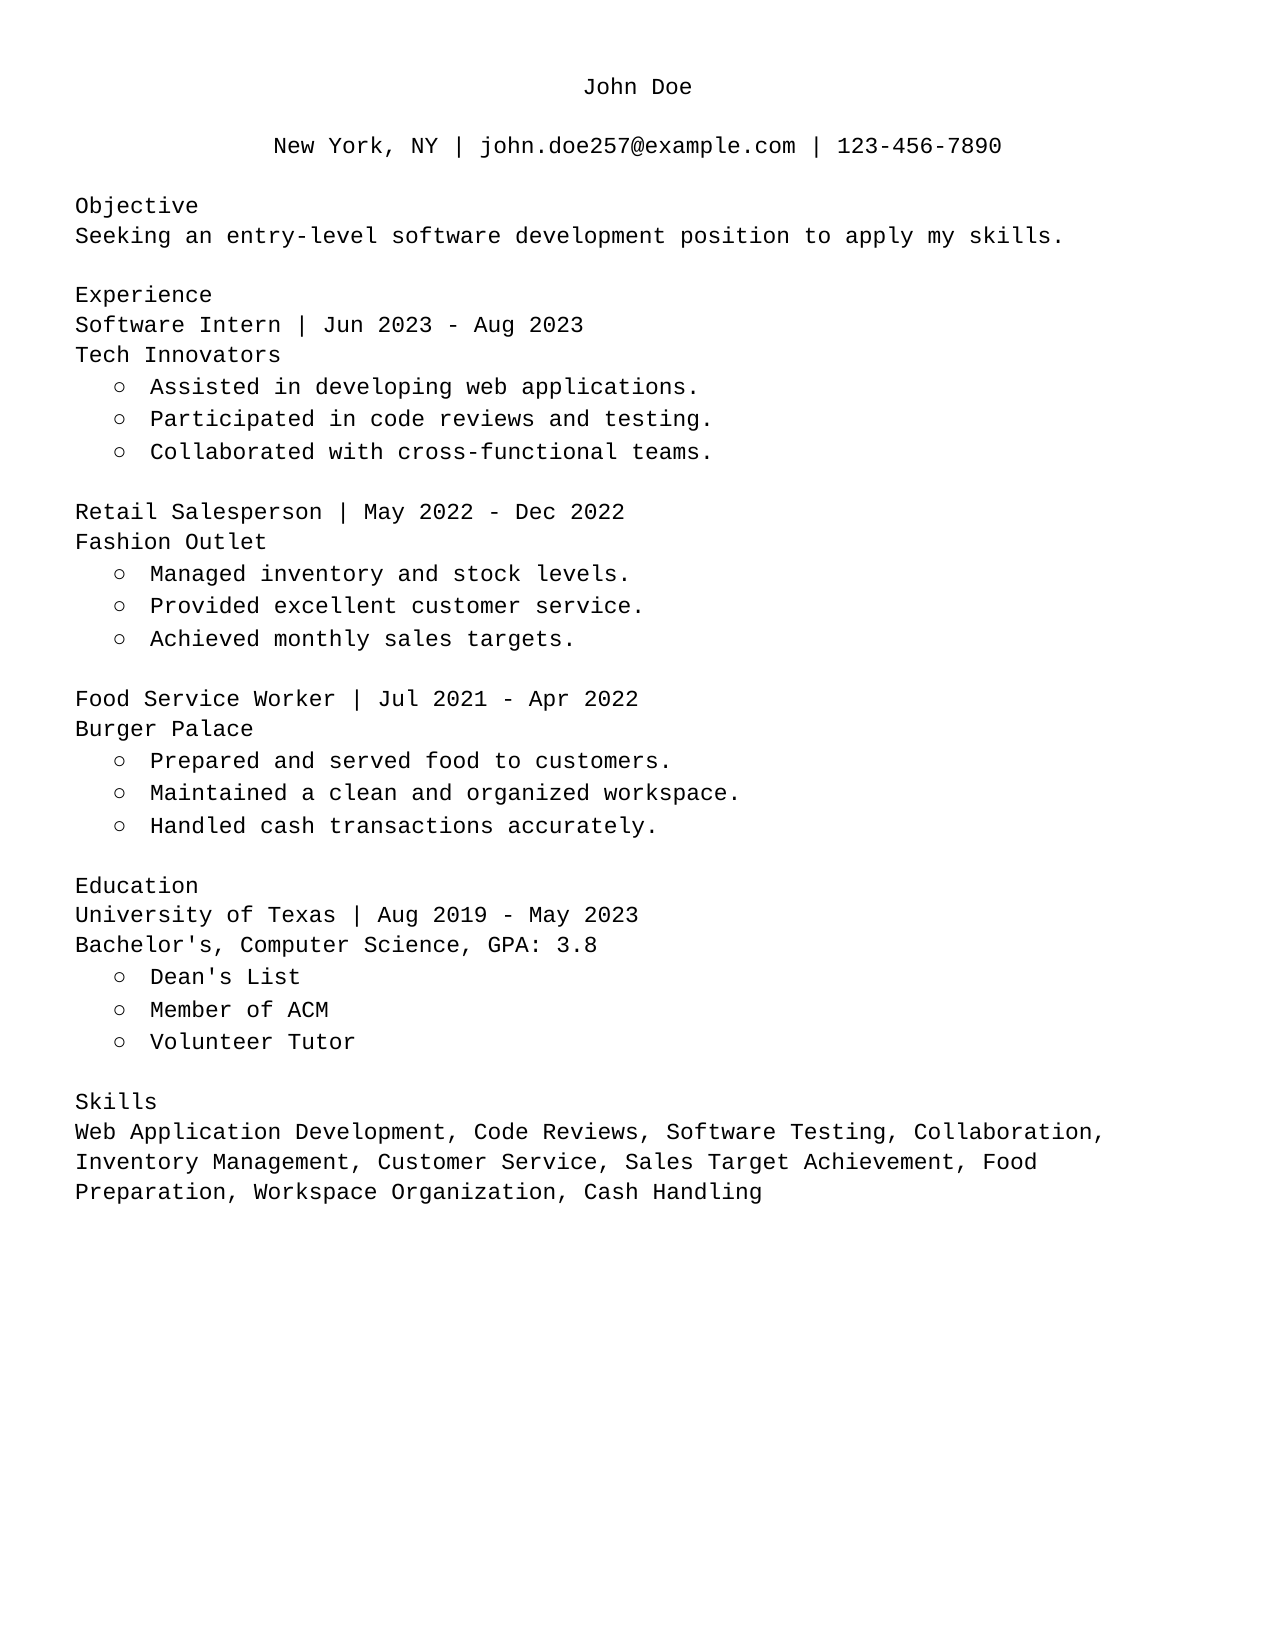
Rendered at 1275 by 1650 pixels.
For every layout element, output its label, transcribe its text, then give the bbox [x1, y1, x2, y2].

text Retail Salesperson | May 2022 - Dec 2022 [75, 500, 1200, 526]
text Objective [75, 194, 1200, 220]
list Member of ACM [112, 996, 1200, 1024]
text University of Texas | Aug 2019 - May 2023 [75, 904, 1200, 930]
text Tech Innovators [75, 343, 1200, 369]
list Participated in code reviews and testing. [112, 405, 1200, 434]
text Fashion Outlet [75, 530, 1200, 556]
text Bachelor's, Computer Science, GPA: 3.8 [75, 933, 1200, 959]
text Skills [75, 1091, 1200, 1117]
text Education [75, 874, 1200, 900]
list Managed inventory and stock levels. [112, 560, 1200, 588]
list Volunteer Tutor [112, 1028, 1200, 1057]
list Prepared and served food to customers. [112, 747, 1200, 775]
list Dean's List [112, 963, 1200, 992]
list Assisted in developing web applications. [112, 373, 1200, 401]
list Collaborated with cross-functional teams. [112, 438, 1200, 466]
text New York, NY | john.doe257@example.com | 123-456-7890 [75, 134, 1200, 161]
text Seeking an entry-level software development position to apply my skills. [75, 224, 1200, 250]
text Software Intern | Jun 2023 - Aug 2023 [75, 313, 1200, 339]
text Burger Palace [75, 717, 1200, 743]
list Provided excellent customer service. [112, 592, 1200, 621]
list Handled cash transactions accurately. [112, 812, 1200, 840]
text John Doe [75, 75, 1200, 101]
text Web Application Development, Code Reviews, Software Testing, Collaboration, Inventory Management, Customer Service, Sales Target Achievement, Food Preparation, Workspace Organization, Cash Handling [75, 1120, 1200, 1206]
list Maintained a clean and organized workspace. [112, 779, 1200, 807]
text Food Service Worker | Jul 2021 - Apr 2022 [75, 687, 1200, 713]
list Achieved monthly sales targets. [112, 625, 1200, 653]
text Experience [75, 283, 1200, 309]
